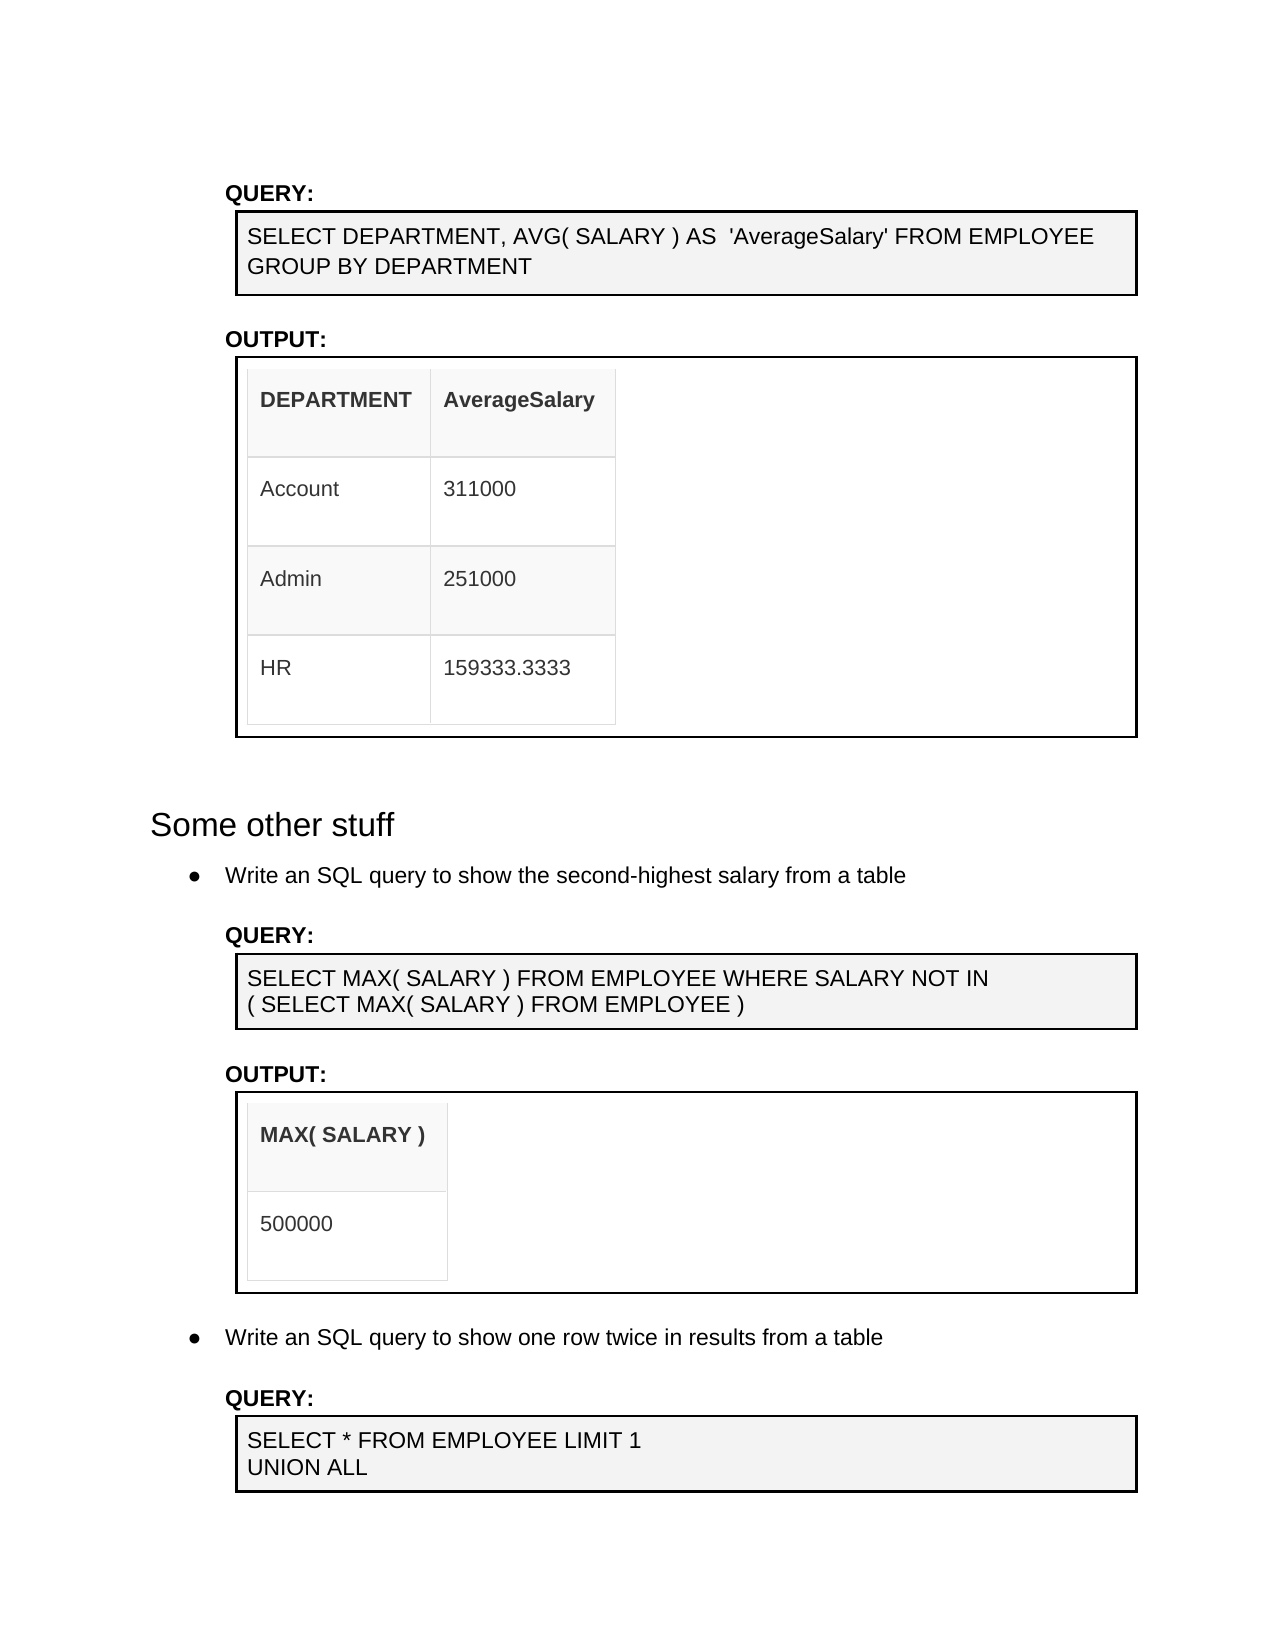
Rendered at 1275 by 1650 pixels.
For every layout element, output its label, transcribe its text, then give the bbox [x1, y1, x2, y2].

table_header [238, 358, 1135, 736]
table_header SELECT MAX( SALARY ) FROM EMPLOYEE WHERE SALARY NOT IN ( SELECT MAX( SALARY ) FROM EMPLOYEE ) [238, 955, 1135, 1028]
table_header [238, 1093, 1135, 1292]
text OUTPUT: [225, 1030, 1125, 1087]
text OUTPUT: [225, 296, 1125, 352]
subtitle Some other stuff [150, 805, 1125, 844]
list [187, 150, 1125, 207]
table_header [238, 1417, 1135, 1490]
list Write an SQL query to show one row twice in results from a table [187, 1324, 1125, 1381]
table_header SELECT DEPARTMENT, AVG( SALARY ) AS 'AverageSalary' FROM EMPLOYEE GROUP BY DEPARTMENT [238, 213, 1135, 294]
text QUERY: [225, 1384, 1125, 1411]
list Write an SQL query to show the second-highest salary from a table QUERY: [187, 862, 1125, 949]
